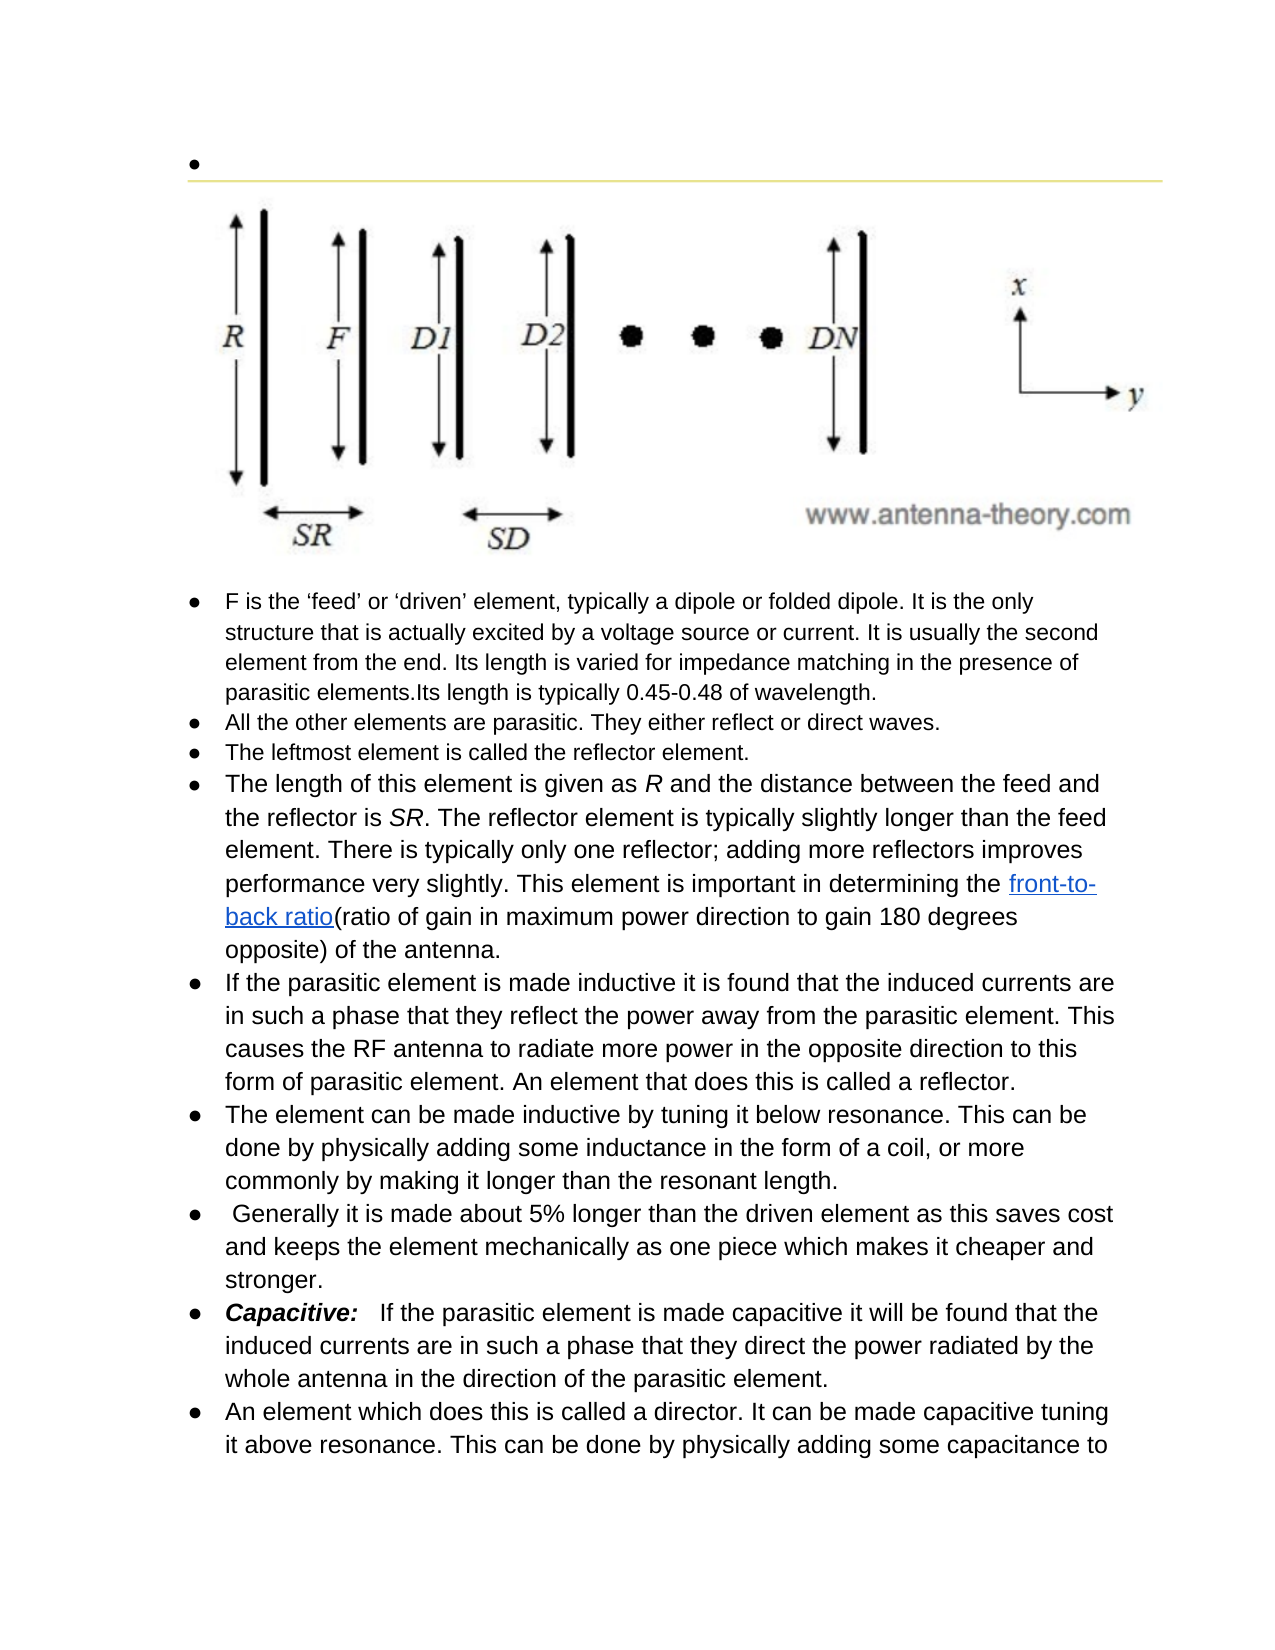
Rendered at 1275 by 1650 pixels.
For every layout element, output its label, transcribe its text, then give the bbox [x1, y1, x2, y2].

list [187, 1397, 1125, 1459]
list The leftmost element is called the reflector element. [187, 739, 1125, 766]
list F is the ‘feed’ or ‘driven’ element, typically a dipole or folded dipole. It is the only structure that is actually excited by a voltage source or current. It is usually the second element from the end. Its length is varied for impedance matching in the presence of parasitic elements.Its length is typically 0.45-0.48 of wavelength. [187, 588, 1125, 705]
picture [187, 180, 1163, 585]
list The length of this element is given as R and the distance between the feed and the reflector is SR. The reflector element is typically slightly longer than the feed element. There is typically only one reflector; adding more reflectors improves performance very slightly. This element is important in determining the front-to-back ratio(ratio of gain in maximum power direction to gain 180 degrees opposite) of the antenna. [187, 769, 1125, 963]
list Capacitive: If the parasitic element is made capacitive it will be found that the induced currents are in such a phase that they direct the power radiated by the whole antenna in the direction of the parasitic element. [187, 1298, 1125, 1393]
list Generally it is made about 5% longer than the driven element as this saves cost and keeps the element mechanically as one piece which makes it cheaper and stronger. [187, 1199, 1125, 1293]
list If the parasitic element is made inductive it is found that the induced currents are in such a phase that they reflect the power away from the parasitic element. This causes the RF antenna to radiate more power in the opposite direction to this form of parasitic element. An element that does this is called a reflector. [187, 968, 1125, 1095]
list All the other elements are parasitic. They either reflect or direct waves. [187, 709, 1125, 735]
list The element can be made inductive by tuning it below resonance. This can be done by physically adding some inductance in the form of a coil, or more commonly by making it longer than the resonant length. [187, 1100, 1125, 1194]
